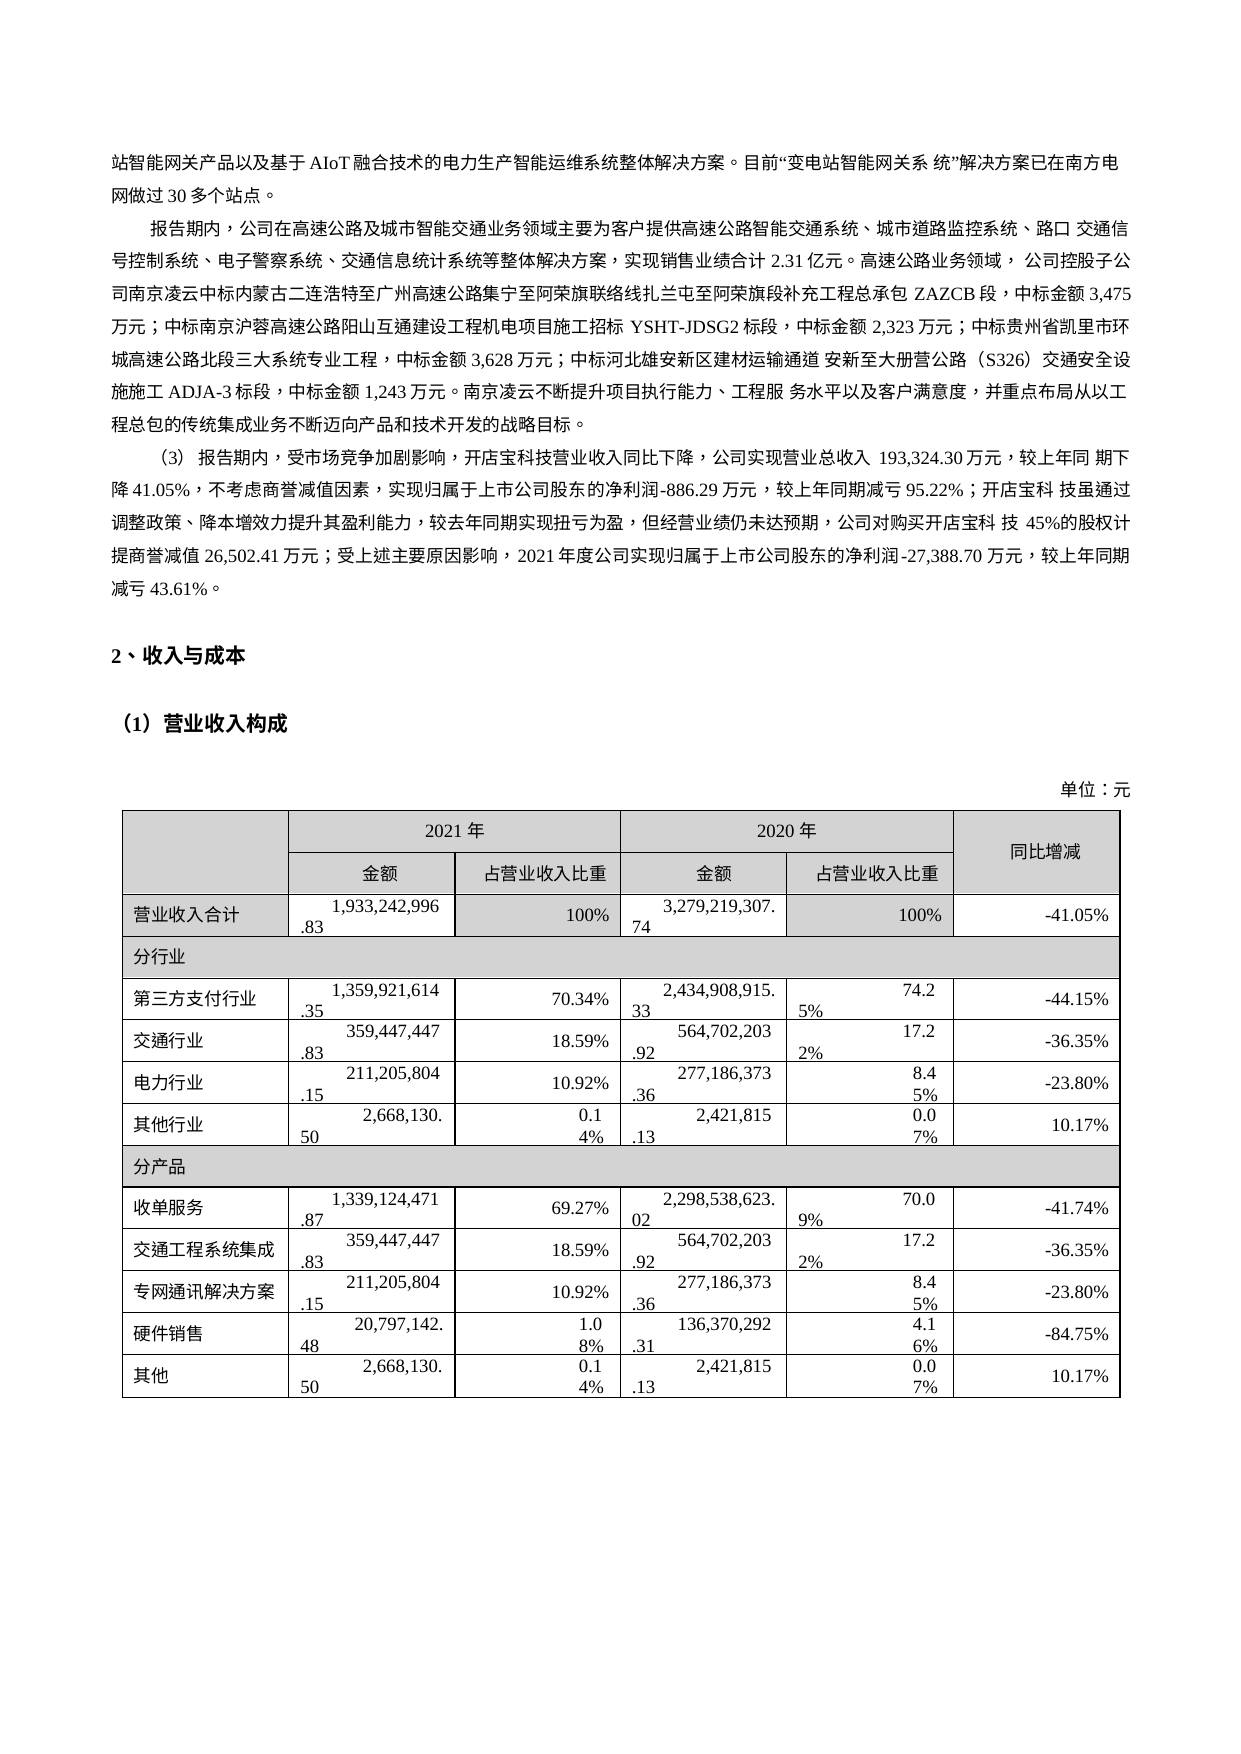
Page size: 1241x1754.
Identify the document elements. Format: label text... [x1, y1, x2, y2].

table_cell 136,370,292.31 [621, 1313, 786, 1354]
table_cell -41.74% [954, 1188, 1119, 1228]
table_cell 70.34% [456, 979, 620, 1019]
table_cell 70.09% [787, 1188, 953, 1228]
table_cell 211,205,804.15 [289, 1062, 454, 1103]
table_cell 专网通讯解决方案 [123, 1271, 288, 1312]
table_cell 564,702,203.92 [621, 1229, 786, 1270]
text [111, 143, 1131, 209]
table_cell 1,339,124,471.87 [289, 1188, 454, 1228]
table_cell 交通行业 [123, 1020, 288, 1061]
table_cell 0.14% [456, 1355, 620, 1397]
table_cell 交通工程系统集成 [123, 1229, 288, 1270]
table_cell 8.45% [787, 1271, 953, 1312]
table_cell 277,186,373.36 [621, 1271, 786, 1312]
table_cell 17.22% [787, 1020, 953, 1061]
table_header 同比增减 [954, 811, 1119, 893]
table_cell 其他行业 [123, 1104, 288, 1145]
table_cell 2,434,908,915.33 [621, 979, 786, 1019]
table_cell 359,447,447.83 [289, 1020, 454, 1061]
table_cell 74.25% [787, 979, 953, 1019]
table_cell 1.08% [456, 1313, 620, 1354]
table_cell 2,668,130.50 [289, 1355, 454, 1397]
table_cell 分行业 [123, 937, 1119, 977]
table_cell 2,298,538,623.02 [621, 1188, 786, 1228]
table_cell -44.15% [954, 979, 1119, 1019]
text 单位：元 [111, 777, 1131, 801]
table_cell 20,797,142.48 [289, 1313, 454, 1354]
table_cell -23.80% [954, 1062, 1119, 1103]
table_cell -36.35% [954, 1020, 1119, 1061]
text （3） 报告期内，受市场竞争加剧影响，开店宝科技营业收入同比下降，公司实现营业总收入193,324.30万元，较上年同 期下降41.05%，不考虑商誉减值因素，实现归属于上市公司股东的净利润-886.29万元，较上年同期减亏95.22%；开店宝科 技虽通过调整政策、降本增效力提升其盈利能力，较去年同期实现扭亏为盈，但经营业绩仍未达预期，公司对购买开店宝科 技45%的股权计提商誉减值26,502.41万元；受上述主要原因影响，2021年度公司实现归属于上市公司股东的净利润-27,388.70 万元，较上年同期减亏43.61%。 [111, 438, 1131, 601]
table_header 2020 年 [621, 811, 953, 852]
table_cell 564,702,203.92 [621, 1020, 786, 1061]
table_cell 3,279,219,307.74 [621, 895, 786, 936]
table_cell 359,447,447.83 [289, 1229, 454, 1270]
table_cell 4.16% [787, 1313, 953, 1354]
table_cell 其他 [123, 1355, 288, 1397]
table_cell 1,933,242,996.83 [289, 895, 454, 936]
table_cell 18.59% [456, 1020, 620, 1061]
table_cell 0.14% [456, 1104, 620, 1145]
text 报告期内，公司在高速公路及城市智能交通业务领域主要为客户提供高速公路智能交通系统、城市道路监控系统、路口 交通信号控制系统、电子警察系统、交通信息统计系统等整体解决方案，实现销售业绩合计2.31亿元。高速公路业务领域， 公司控股子公司南京凌云中标内蒙古二连浩特至广州高速公路集宁至阿荣旗联络线扎兰屯至阿荣旗段补充工程总承包 ZAZCB段，中标金额3,475万元；中标南京沪蓉高速公路阳山互通建设工程机电项目施工招标YSHT-JDSG2标段，中标金额 2,323万元；中标贵州省凯里市环城高速公路北段三大系统专业工程，中标金额3,628万元；中标河北雄安新区建材运输通道 安新至大册营公路（S326）交通安全设施施工ADJA-3标段，中标金额1,243万元。南京凌云不断提升项目执行能力、工程服 务水平以及客户满意度，并重点布局从以工程总包的传统集成业务不断迈向产品和技术开发的战略目标。 [111, 209, 1131, 438]
table_cell -41.05% [954, 895, 1119, 936]
table_cell -36.35% [954, 1229, 1119, 1270]
table_cell 2,668,130.50 [289, 1104, 454, 1145]
table_cell -23.80% [954, 1271, 1119, 1312]
table_cell 277,186,373.36 [621, 1062, 786, 1103]
table_header [123, 811, 288, 893]
subtitle 2、收入与成本 [111, 641, 1131, 669]
table_cell 211,205,804.15 [289, 1271, 454, 1312]
table_cell 10.92% [456, 1271, 620, 1312]
table_header 2021 年 [289, 811, 620, 852]
table_cell 硬件销售 [123, 1313, 288, 1354]
table_cell 电力行业 [123, 1062, 288, 1103]
table_cell 2,421,815.13 [621, 1355, 786, 1397]
table_cell 金额 [621, 853, 786, 893]
table_cell 69.27% [456, 1188, 620, 1228]
table_cell -84.75% [954, 1313, 1119, 1354]
table_cell 10.17% [954, 1104, 1119, 1145]
table_cell 18.59% [456, 1229, 620, 1270]
table_cell 营业收入合计 [123, 895, 288, 936]
table_cell 占营业收入比重 [787, 853, 953, 893]
table_cell 1,359,921,614.35 [289, 979, 454, 1019]
table_cell 100% [456, 895, 620, 936]
table_cell 8.45% [787, 1062, 953, 1103]
table_cell 收单服务 [123, 1188, 288, 1228]
table_cell 金额 [289, 853, 454, 893]
table_cell 分产品 [123, 1146, 1119, 1186]
table_cell 占营业收入比重 [456, 853, 620, 893]
table_cell 10.17% [954, 1355, 1119, 1397]
table_cell 第三方支付行业 [123, 979, 288, 1019]
table_cell 2,421,815.13 [621, 1104, 786, 1145]
table_cell 0.07% [787, 1104, 953, 1145]
table_cell 10.92% [456, 1062, 620, 1103]
table_cell 17.22% [787, 1229, 953, 1270]
table_cell 100% [787, 895, 953, 936]
table_cell 0.07% [787, 1355, 953, 1397]
subtitle （1）营业收入构成 [111, 709, 1131, 737]
